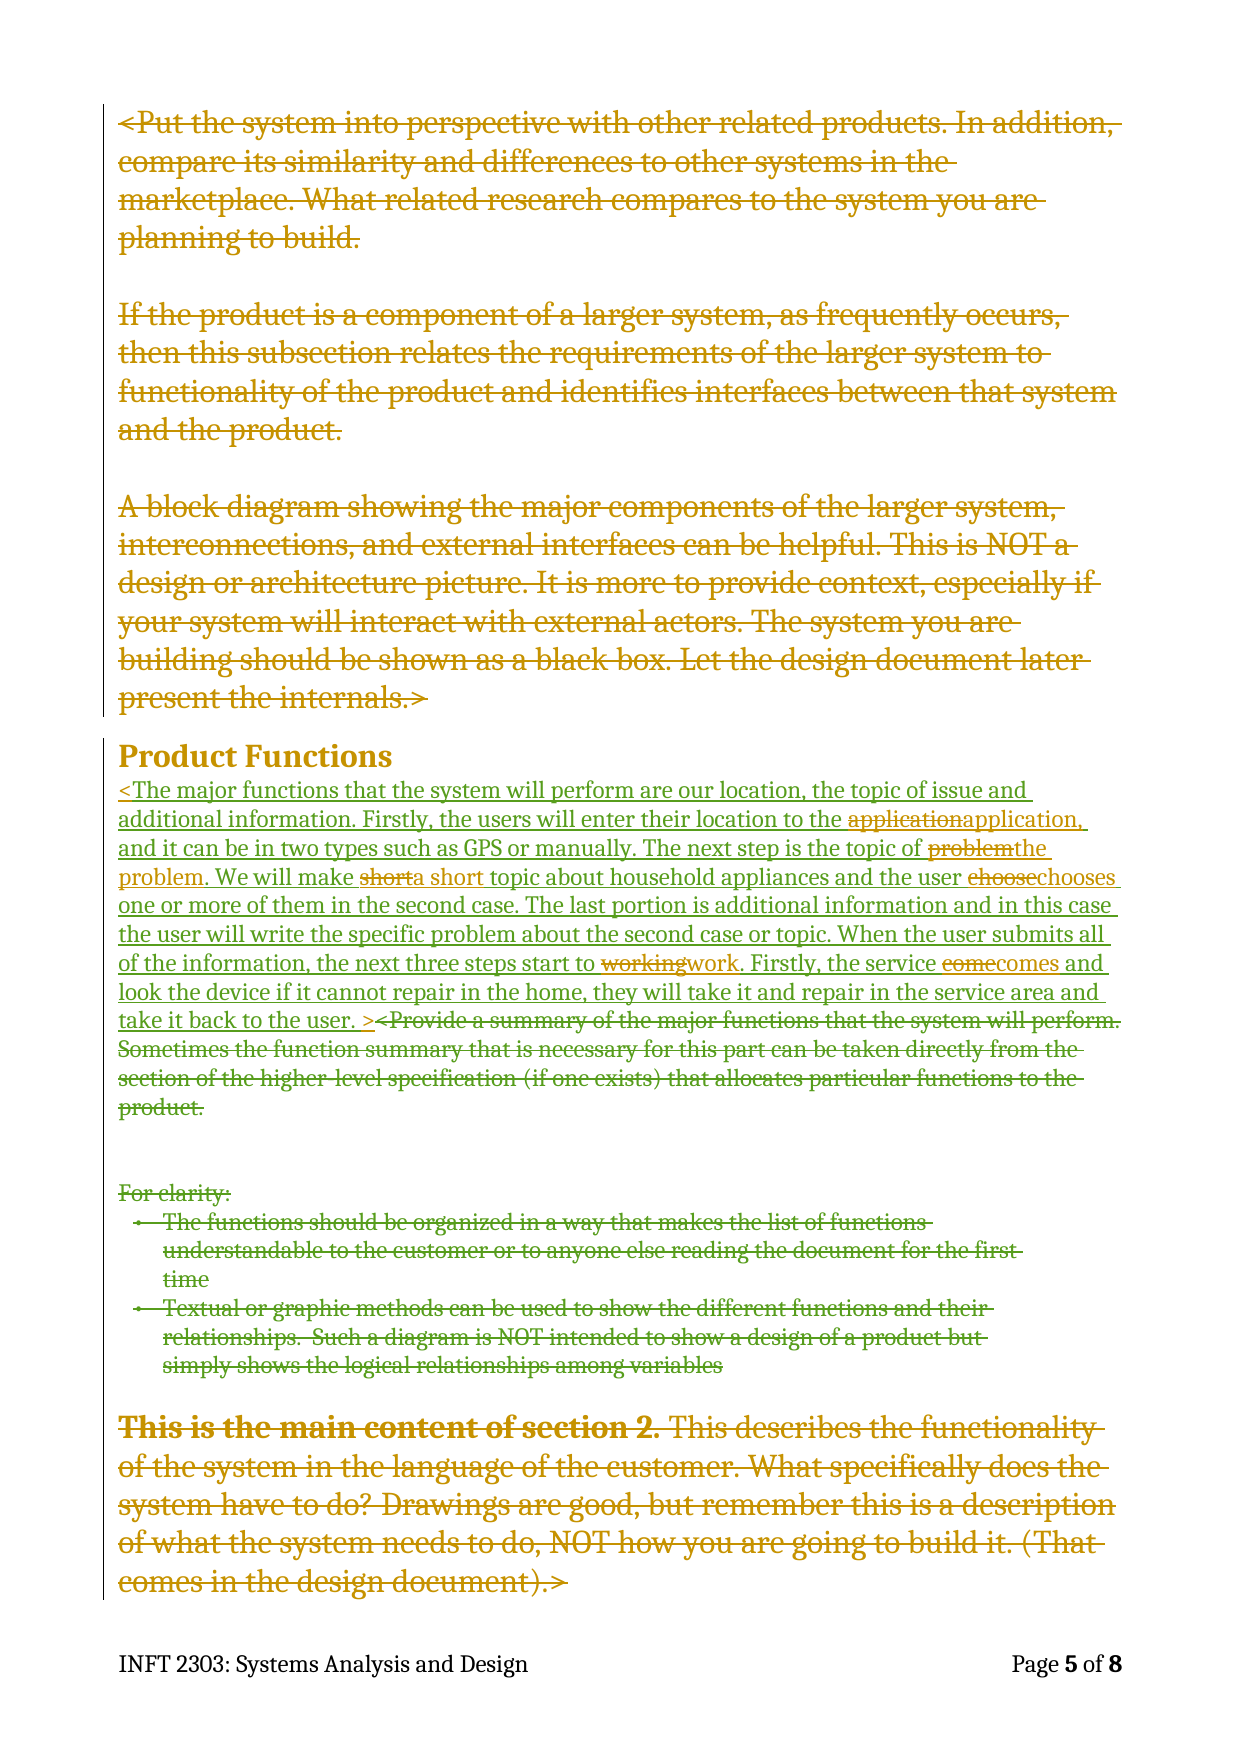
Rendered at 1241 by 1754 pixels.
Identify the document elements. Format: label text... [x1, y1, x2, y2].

subtitle Product Functions [118, 738, 1122, 776]
